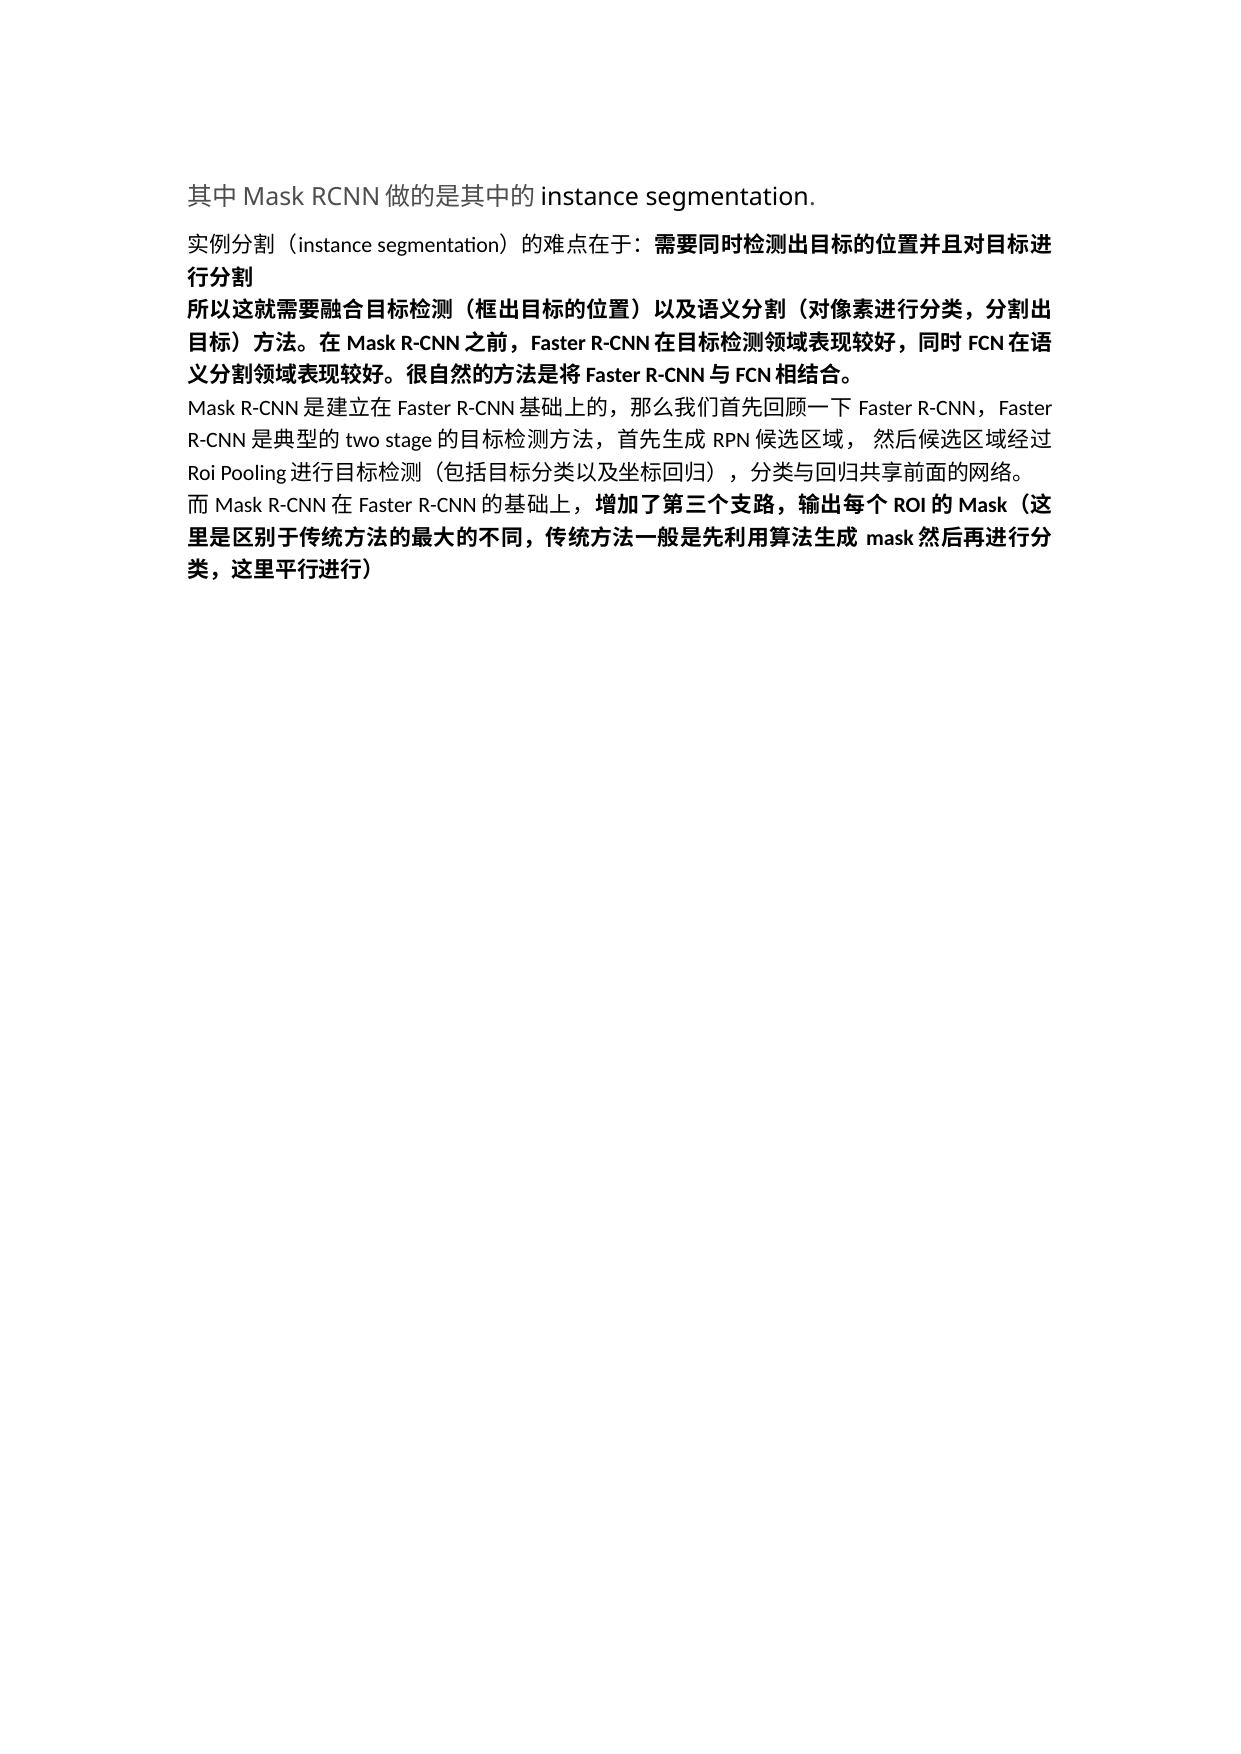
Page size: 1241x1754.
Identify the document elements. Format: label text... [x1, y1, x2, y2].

text 所以这就需要融合目标检测（框出目标的位置）以及语义分割（对像素进行分类，分割出目标）方法。在Mask R-CNN之前，Faster R-CNN在目标检测领域表现较好，同时FCN在语义分割领域表现较好。很自然的方法是将Faster R-CNN与FCN相结合。 [187, 292, 1053, 389]
text 而Mask R-CNN在Faster R-CNN的基础上，增加了第三个支路，输出每个ROI的Mask（这里是区别于传统方法的最大的不同，传统方法一般是先利用算法生成mask然后再进行分类，这里平行进行） [187, 487, 1053, 584]
text 其中Mask RCNN做的是其中的instance segmentation. [187, 162, 1053, 227]
text Mask R-CNN是建立在Faster R-CNN基础上的，那么我们首先回顾一下Faster R-CNN，Faster R-CNN是典型的two stage的目标检测方法，首先生成 RPN候选区域， 然后候选区域经过Roi Pooling进行目标检测（包括目标分类以及坐标回归），分类与回归共享前面的网络。 [187, 389, 1053, 487]
text 实例分割（instance segmentation）的难点在于：需要同时检测出目标的位置并且对目标进行分割 [187, 227, 1053, 292]
